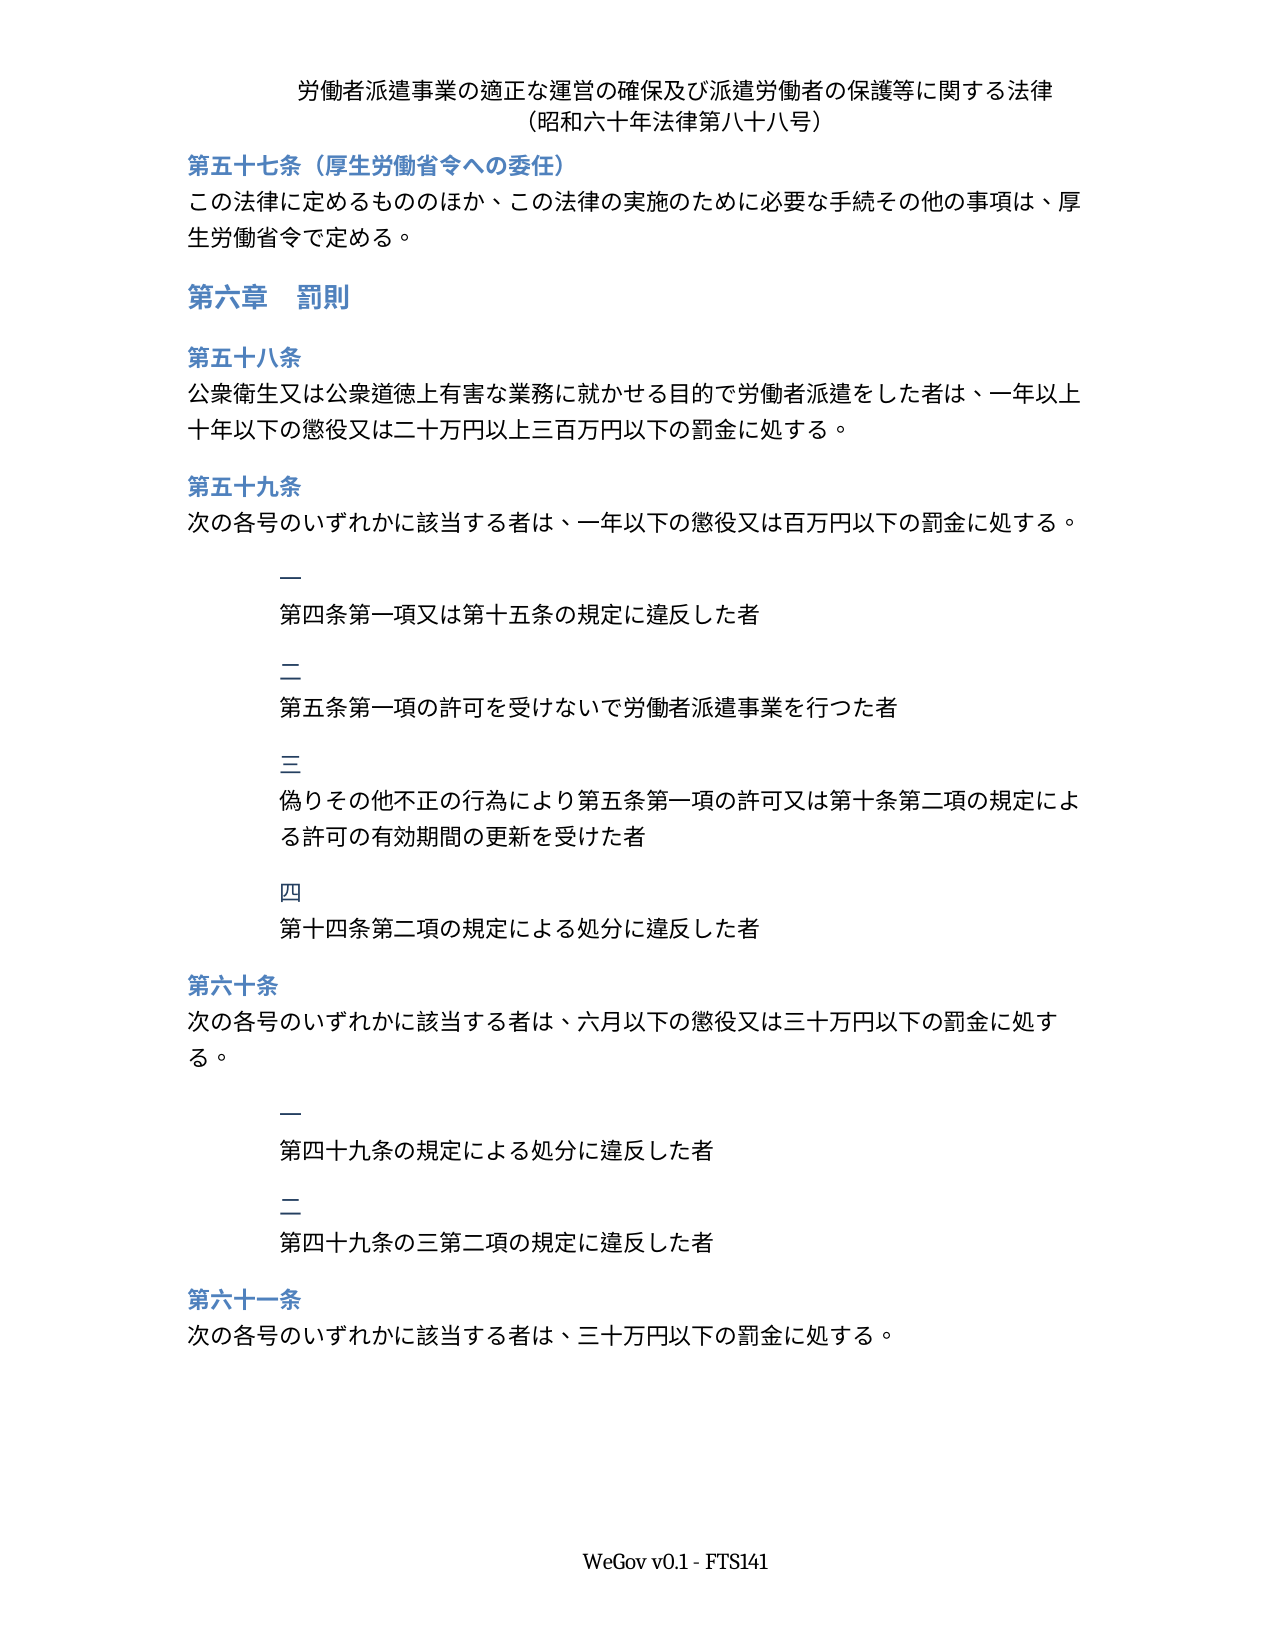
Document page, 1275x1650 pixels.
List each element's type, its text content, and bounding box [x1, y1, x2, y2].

text 第五条第一項の許可を受けないで労働者派遣事業を行つた者 [279, 692, 1087, 723]
text 偽りその他不正の行為により第五条第一項の許可又は第十条第二項の規定による許可の有効期間の更新を受けた者 [279, 784, 1087, 852]
subtitle 一 [279, 1099, 1087, 1130]
subtitle 二 [279, 656, 1087, 687]
text 第十四条第二項の規定による処分に違反した者 [279, 913, 1087, 944]
subtitle 第六十一条 [187, 1284, 1087, 1315]
text 第四十九条の三第二項の規定に違反した者 [279, 1227, 1087, 1258]
subtitle 第五十七条（厚生労働省令への委任） [187, 150, 1087, 181]
text 次の各号のいずれかに該当する者は、一年以下の懲役又は百万円以下の罰金に処する。 [187, 506, 1087, 538]
text 次の各号のいずれかに該当する者は、三十万円以下の罰金に処する。 [187, 1320, 1087, 1351]
subtitle 第六章 罰則 [187, 279, 1087, 316]
text 第四十九条の規定による処分に違反した者 [279, 1134, 1087, 1166]
subtitle 第五十九条 [187, 471, 1087, 502]
text 公衆衛生又は公衆道徳上有害な業務に就かせる目的で労働者派遣をした者は、一年以上十年以下の懲役又は二十万円以上三百万円以下の罰金に処する。 [187, 378, 1087, 445]
subtitle 二 [279, 1191, 1087, 1223]
subtitle 四 [279, 877, 1087, 908]
subtitle 第六十条 [187, 970, 1087, 1001]
subtitle 三 [279, 749, 1087, 780]
text 次の各号のいずれかに該当する者は、六月以下の懲役又は三十万円以下の罰金に処する。 [187, 1006, 1087, 1073]
subtitle 一 [279, 563, 1087, 594]
text この法律に定めるもののほか、この法律の実施のために必要な手続その他の事項は、厚生労働省令で定める。 [187, 186, 1087, 253]
text 第四条第一項又は第十五条の規定に違反した者 [279, 599, 1087, 630]
subtitle 第五十八条 [187, 342, 1087, 373]
